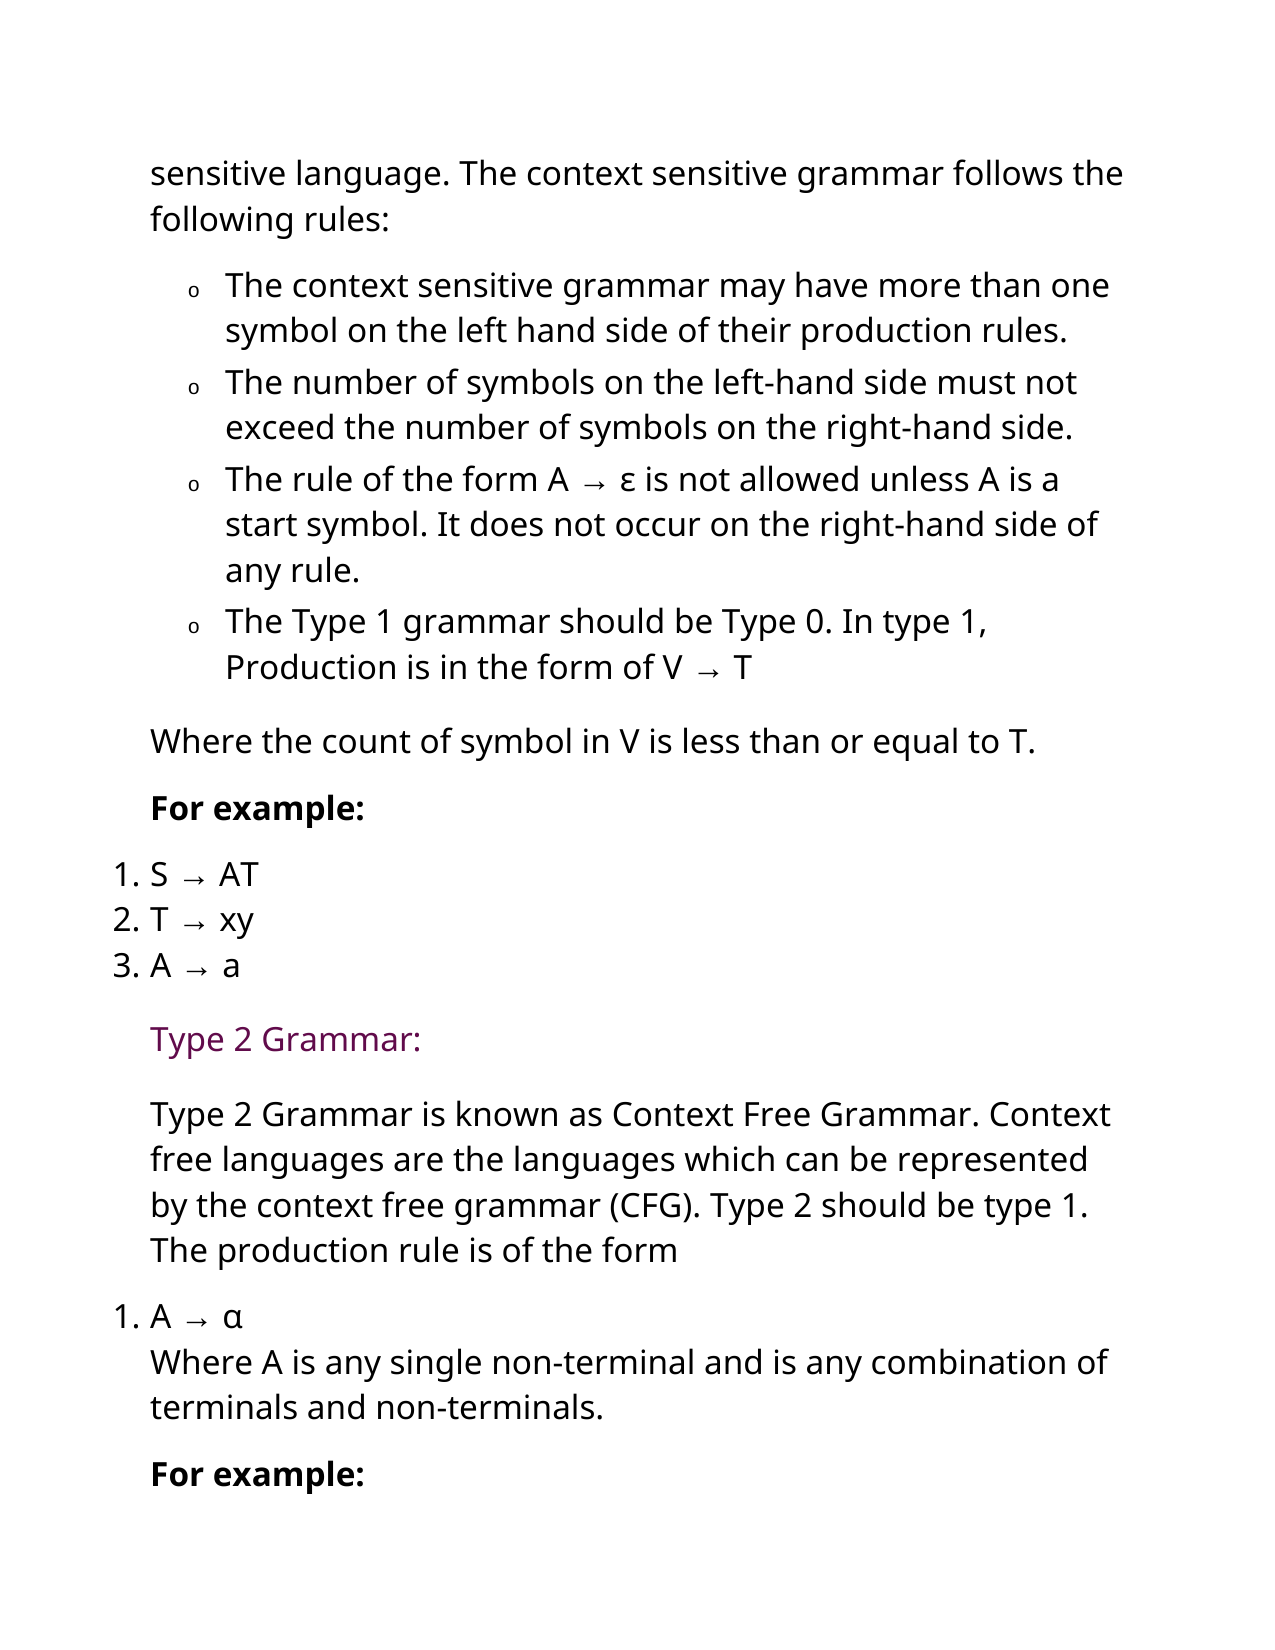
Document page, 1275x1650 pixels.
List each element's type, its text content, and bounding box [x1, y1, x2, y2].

list The context sensitive grammar may have more than one symbol on the left hand side of their production rules. [187, 262, 1125, 352]
list T → xy [112, 896, 1125, 942]
list The number of symbols on the left-hand side must not exceed the number of symbols on the right-hand side. [187, 359, 1125, 449]
text Type 2 Grammar is known as Context Free Grammar. Context free languages are the languages which can be represented by the context free grammar (CFG). Type 2 should be type 1. The production rule is of the form [150, 1091, 1125, 1272]
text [150, 150, 1125, 241]
text Where A is any single non-terminal and is any combination of terminals and non-terminals. [150, 1339, 1125, 1429]
list A → α [112, 1293, 1125, 1339]
text For example: [150, 1450, 1125, 1496]
list S → AT [112, 851, 1125, 896]
text Where the count of symbol in V is less than or equal to T. [150, 718, 1125, 764]
text For example: [150, 784, 1125, 830]
list The rule of the form A → ε is not allowed unless A is a start symbol. It does not occur on the right-hand side of any rule. [187, 456, 1125, 592]
list A → a [112, 942, 1125, 987]
subtitle Type 2 Grammar: [150, 1016, 1125, 1062]
list The Type 1 grammar should be Type 0. In type 1, Production is in the form of V → T [187, 598, 1125, 689]
